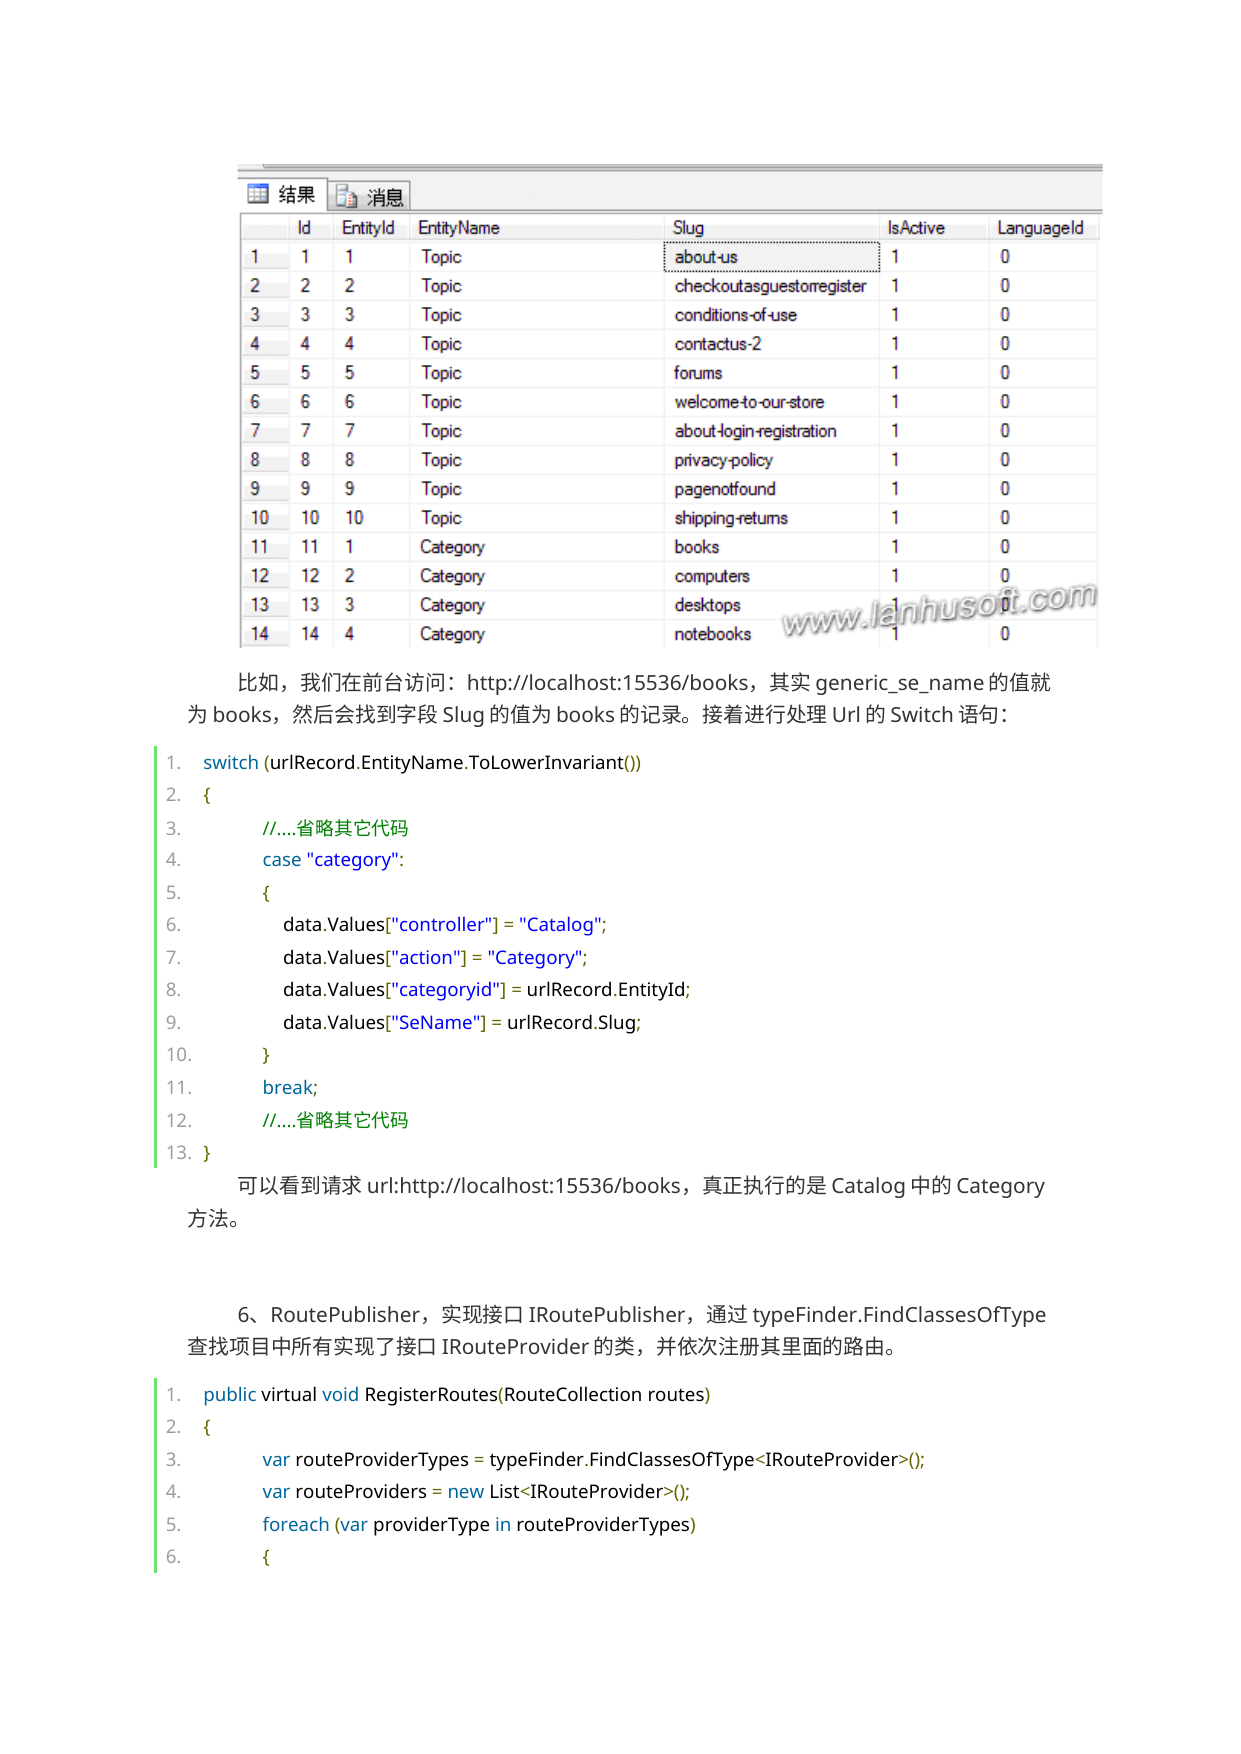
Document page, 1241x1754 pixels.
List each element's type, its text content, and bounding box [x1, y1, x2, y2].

text 可以看到请求url:http://localhost:15536/books，真正执行的是Catalog中的Category方法。 [187, 1168, 1053, 1233]
list var routeProviderTypes = typeFinder.FindClassesOfType<IRouteProvider>(); [157, 1443, 1037, 1475]
picture [237, 164, 1103, 648]
list break; [157, 1071, 1037, 1103]
list { [157, 778, 1037, 811]
list } [157, 1038, 1037, 1071]
list switch (urlRecord.EntityName.ToLowerInvariant()) [157, 746, 1037, 778]
list { [157, 876, 1037, 908]
list case "category": [157, 843, 1037, 876]
list //....省略其它代码 [157, 1103, 1037, 1136]
list //....省略其它代码 [157, 811, 1037, 843]
list data.Values["SeName"] = urlRecord.Slug; [157, 1006, 1037, 1038]
text 比如，我们在前台访问：http://localhost:15536/books，其实generic_se_name的值就为books，然后会找到字段Slug的值为books的记录。接着进行处理Url的Switch语句： [187, 665, 1053, 730]
list public virtual void RegisterRoutes(RouteCollection routes) [157, 1378, 1037, 1410]
list data.Values["categoryid"] = urlRecord.EntityId; [157, 973, 1037, 1006]
list var routeProviders = new List<IRouteProvider>(); [157, 1475, 1037, 1508]
list data.Values["controller"] = "Catalog"; [157, 908, 1037, 941]
list foreach (var providerType in routeProviderTypes) [157, 1508, 1037, 1540]
list } [157, 1136, 1037, 1168]
list { [157, 1410, 1037, 1443]
text 6、RoutePublisher，实现接口IRoutePublisher，通过typeFinder.FindClassesOfType查找项目中所有实现了接口IRouteProvider的类，并依次注册其里面的路由。 [187, 1297, 1053, 1362]
list { [157, 1540, 1037, 1573]
list data.Values["action"] = "Category"; [157, 941, 1037, 973]
